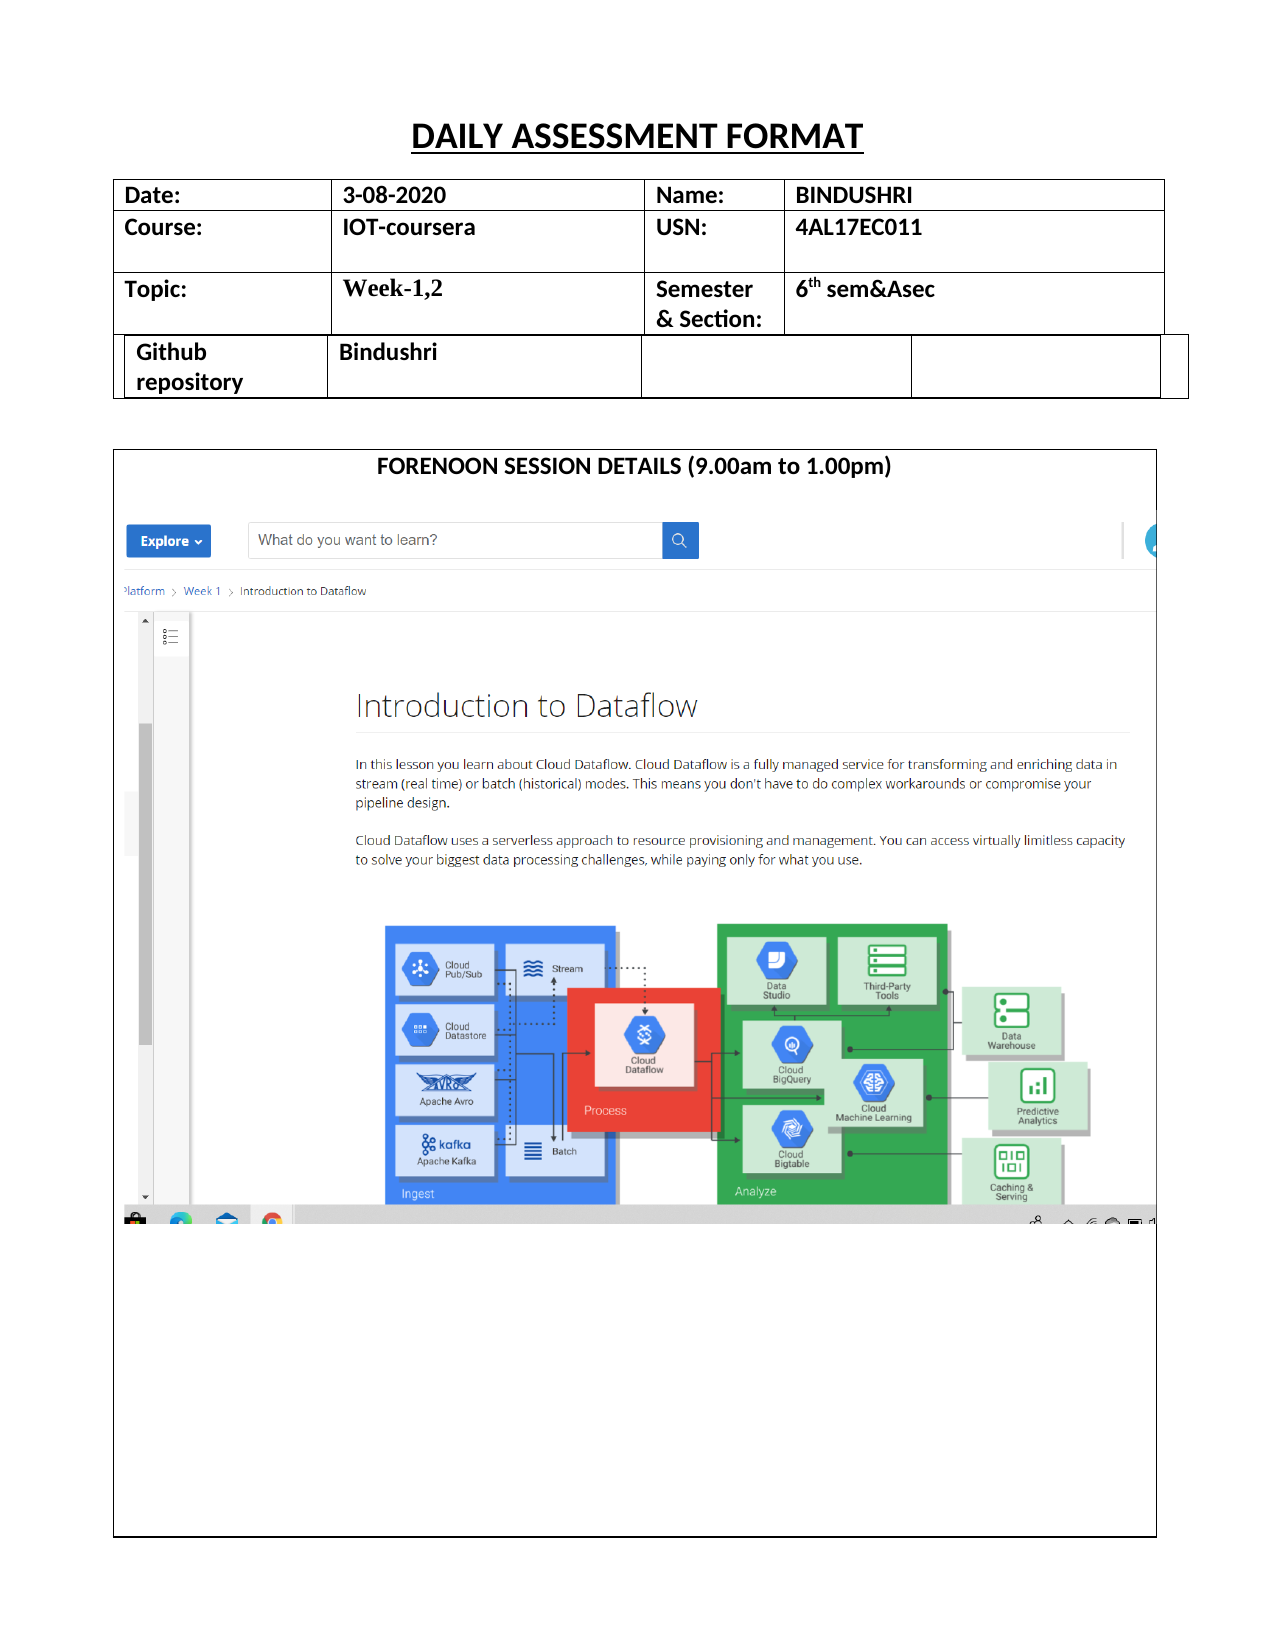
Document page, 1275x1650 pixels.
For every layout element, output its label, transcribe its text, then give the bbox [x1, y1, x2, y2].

table_cell IOT-coursera [332, 211, 644, 272]
table_header Date: [114, 180, 331, 210]
table_header BINDUSHRI [785, 180, 1164, 210]
table_cell 4AL17EC011 [785, 211, 1164, 272]
text DAILY ASSESSMENT FORMAT [112, 112, 1162, 158]
table_header Name: [645, 180, 784, 210]
table_cell [1161, 335, 1188, 398]
table_cell 6th sem&Asec [785, 273, 1164, 334]
table_cell Course: [114, 211, 331, 272]
table_cell [642, 336, 911, 397]
table_cell [114, 335, 124, 398]
table_cell Week-1,2 [332, 273, 644, 334]
table_cell [912, 336, 1160, 397]
table_cell Semester & Section: [645, 273, 784, 334]
table_cell Topic: [114, 273, 331, 334]
table_header FORENOON SESSION DETAILS (9.00am to 1.00pm) [114, 450, 1156, 1536]
table_cell [328, 336, 641, 397]
table_cell [125, 336, 327, 397]
table_cell USN: [645, 211, 784, 272]
table_header 3-08-2020 [332, 180, 644, 210]
picture [124, 510, 1157, 1224]
